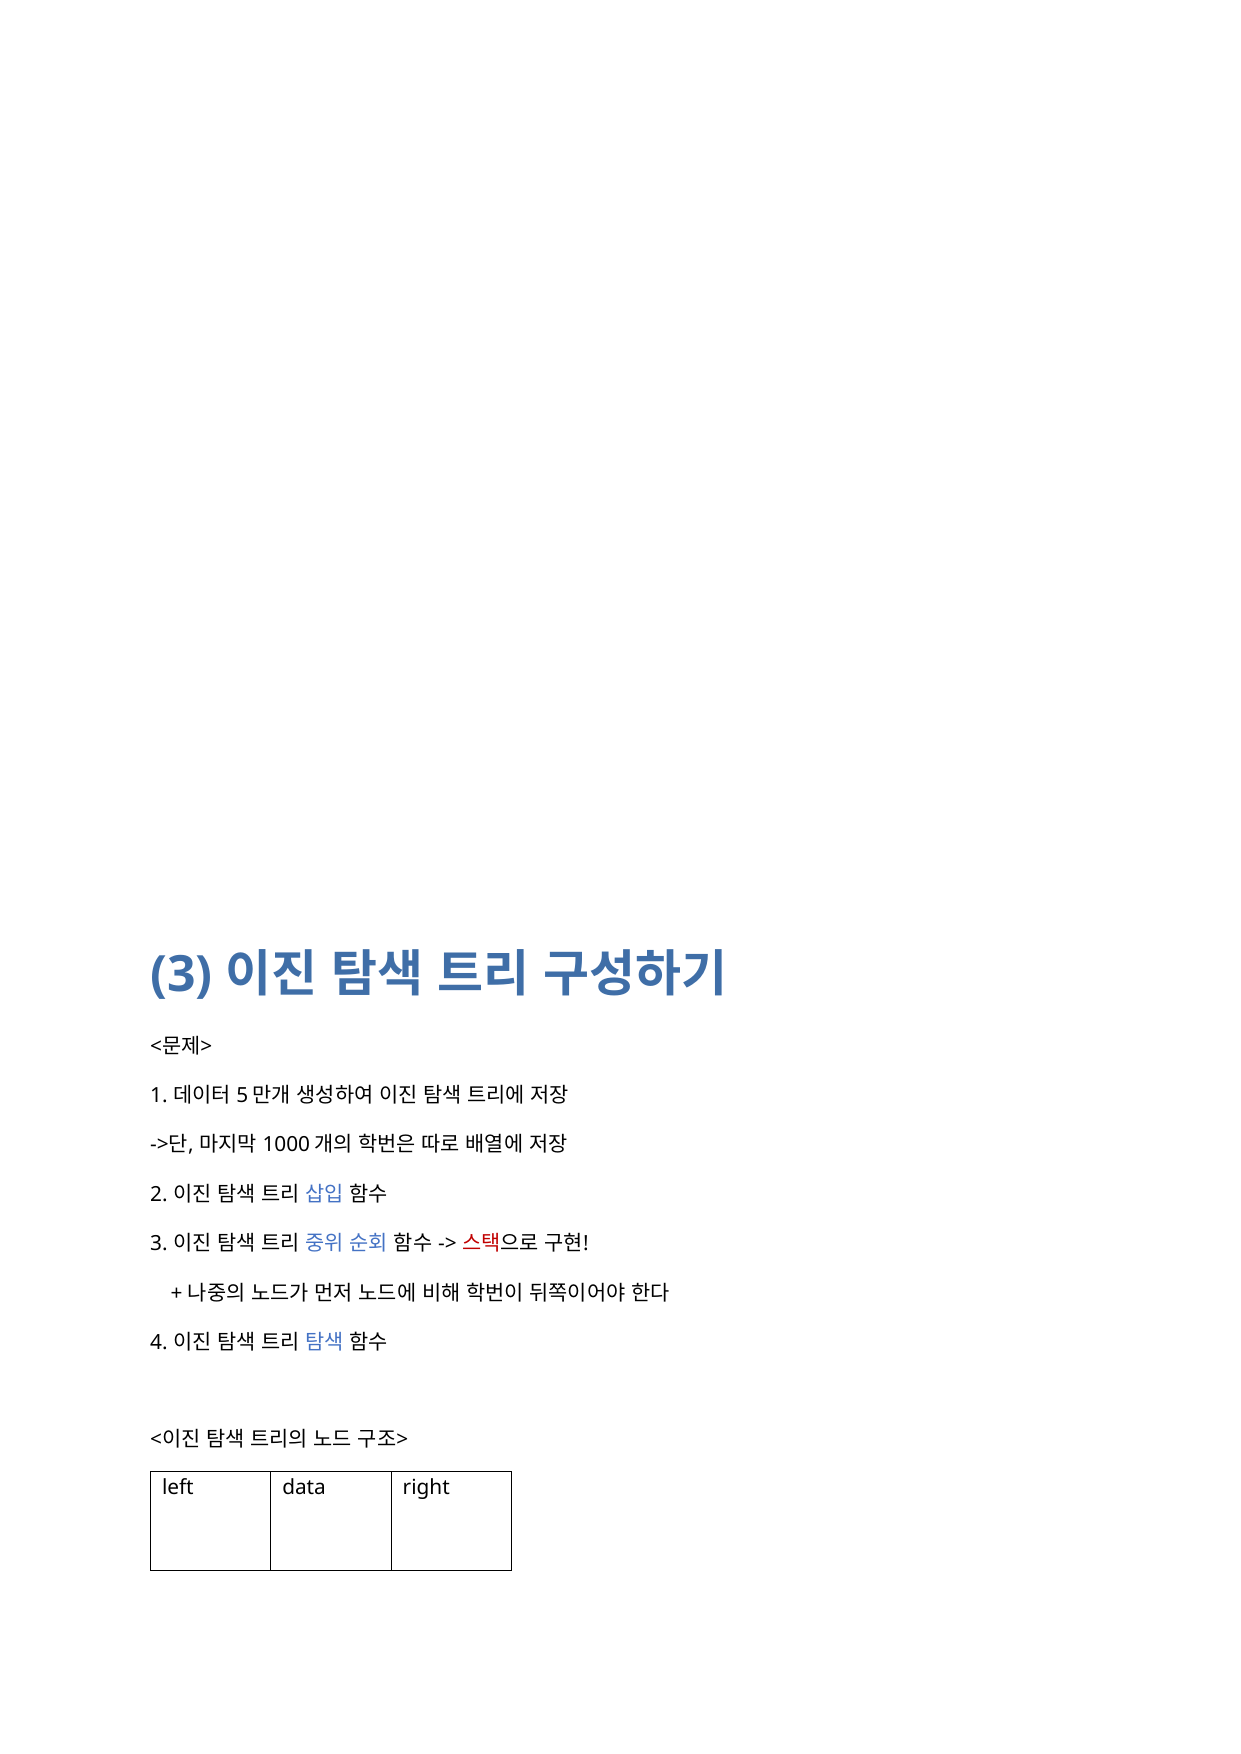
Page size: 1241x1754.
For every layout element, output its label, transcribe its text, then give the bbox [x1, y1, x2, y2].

table_header data [271, 1472, 391, 1570]
text ->단, 마지막 1000개의 학번은 따로 배열에 저장 [150, 1128, 1090, 1158]
text <문제> [150, 1029, 1090, 1059]
text 3. 이진 탐색 트리 중위 순회 함수 -> 스택으로 구현! [150, 1226, 1090, 1257]
text 1. 데이터 5만개 생성하여 이진 탐색 트리에 저장 [150, 1078, 1090, 1109]
text (3) 이진 탐색 트리 구성하기 [150, 934, 1090, 1007]
text + 나중의 노드가 먼저 노드에 비해 학번이 뒤쪽이어야 한다 [150, 1276, 1090, 1306]
table_header right [392, 1472, 511, 1570]
text <이진 탐색 트리의 노드 구조> [150, 1422, 1090, 1452]
text 4. 이진 탐색 트리 탐색 함수 [150, 1325, 1090, 1356]
table_header left [151, 1472, 270, 1570]
text 2. 이진 탐색 트리 삽입 함수 [150, 1177, 1090, 1207]
